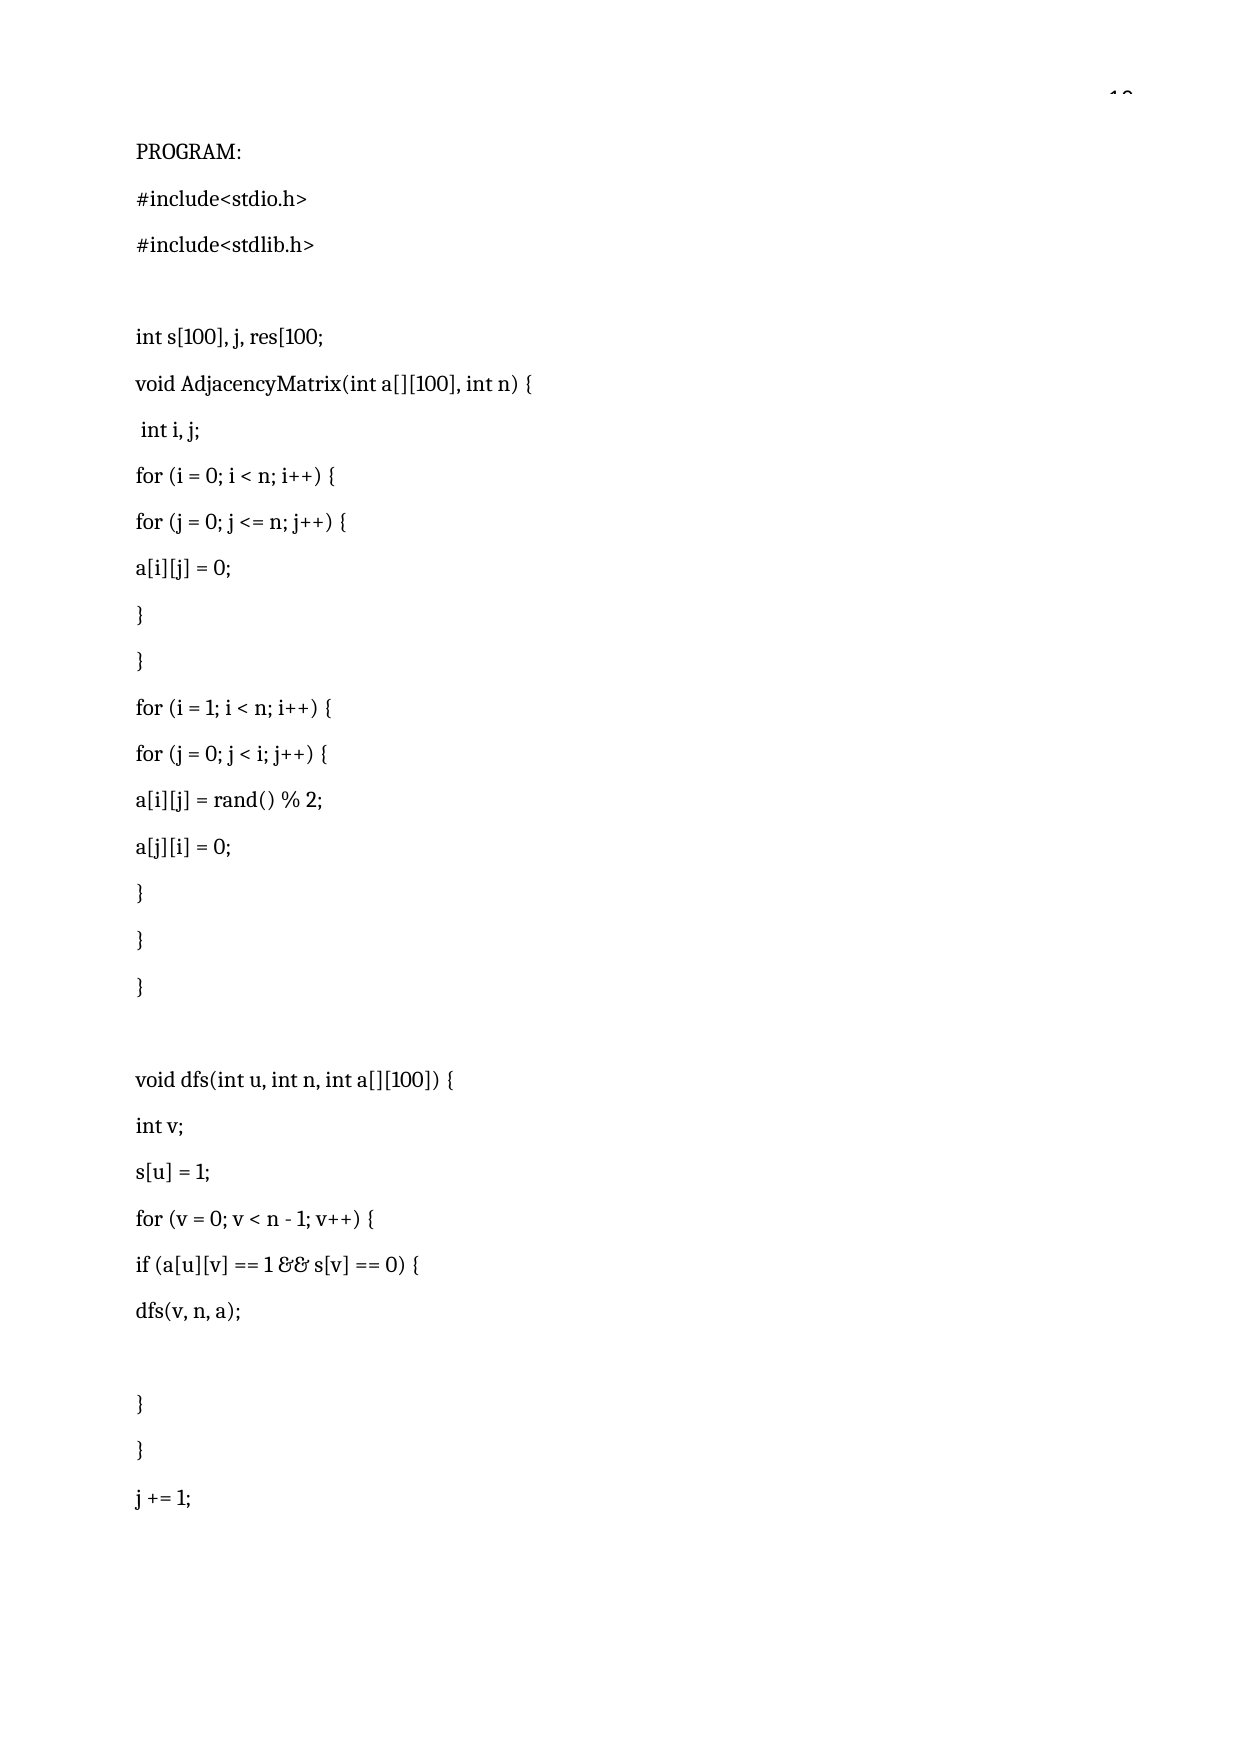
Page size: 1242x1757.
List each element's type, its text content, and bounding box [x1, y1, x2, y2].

text } [136, 601, 1162, 628]
text for (i = 0; i < n; i++) { for (j = 0; j <= n; j++) { a[i][j] = 0; [136, 463, 352, 581]
text } [136, 974, 1162, 1000]
text a[j][i] = 0; [136, 833, 1162, 860]
text } [136, 648, 1162, 675]
text s[u] = 1; [136, 1159, 1162, 1185]
text for (i = 1; i < n; i++) { for (j = 0; j < i; j++) { a[i][j] = rand() % 2; [136, 695, 340, 813]
text } [136, 1391, 1162, 1417]
text } [136, 880, 1162, 907]
text j += 1; [136, 1484, 1162, 1511]
text for (v = 0; v < n - 1; v++) { [136, 1205, 1162, 1232]
text void dfs(int u, int n, int a[][100]) { int v; [136, 1066, 468, 1139]
text #include<stdio.h> #include<stdlib.h> [136, 186, 322, 258]
text } [136, 927, 1162, 953]
text } [136, 1437, 1162, 1464]
text int s[100], j, res[100; [136, 324, 1162, 350]
text if (a[u][v] == 1 && s[v] == 0) { dfs(v, n, a); [136, 1252, 430, 1324]
text void AdjacencyMatrix(int a[][100], int n) { int i, j; [136, 371, 549, 443]
text PROGRAM: [136, 139, 1162, 165]
